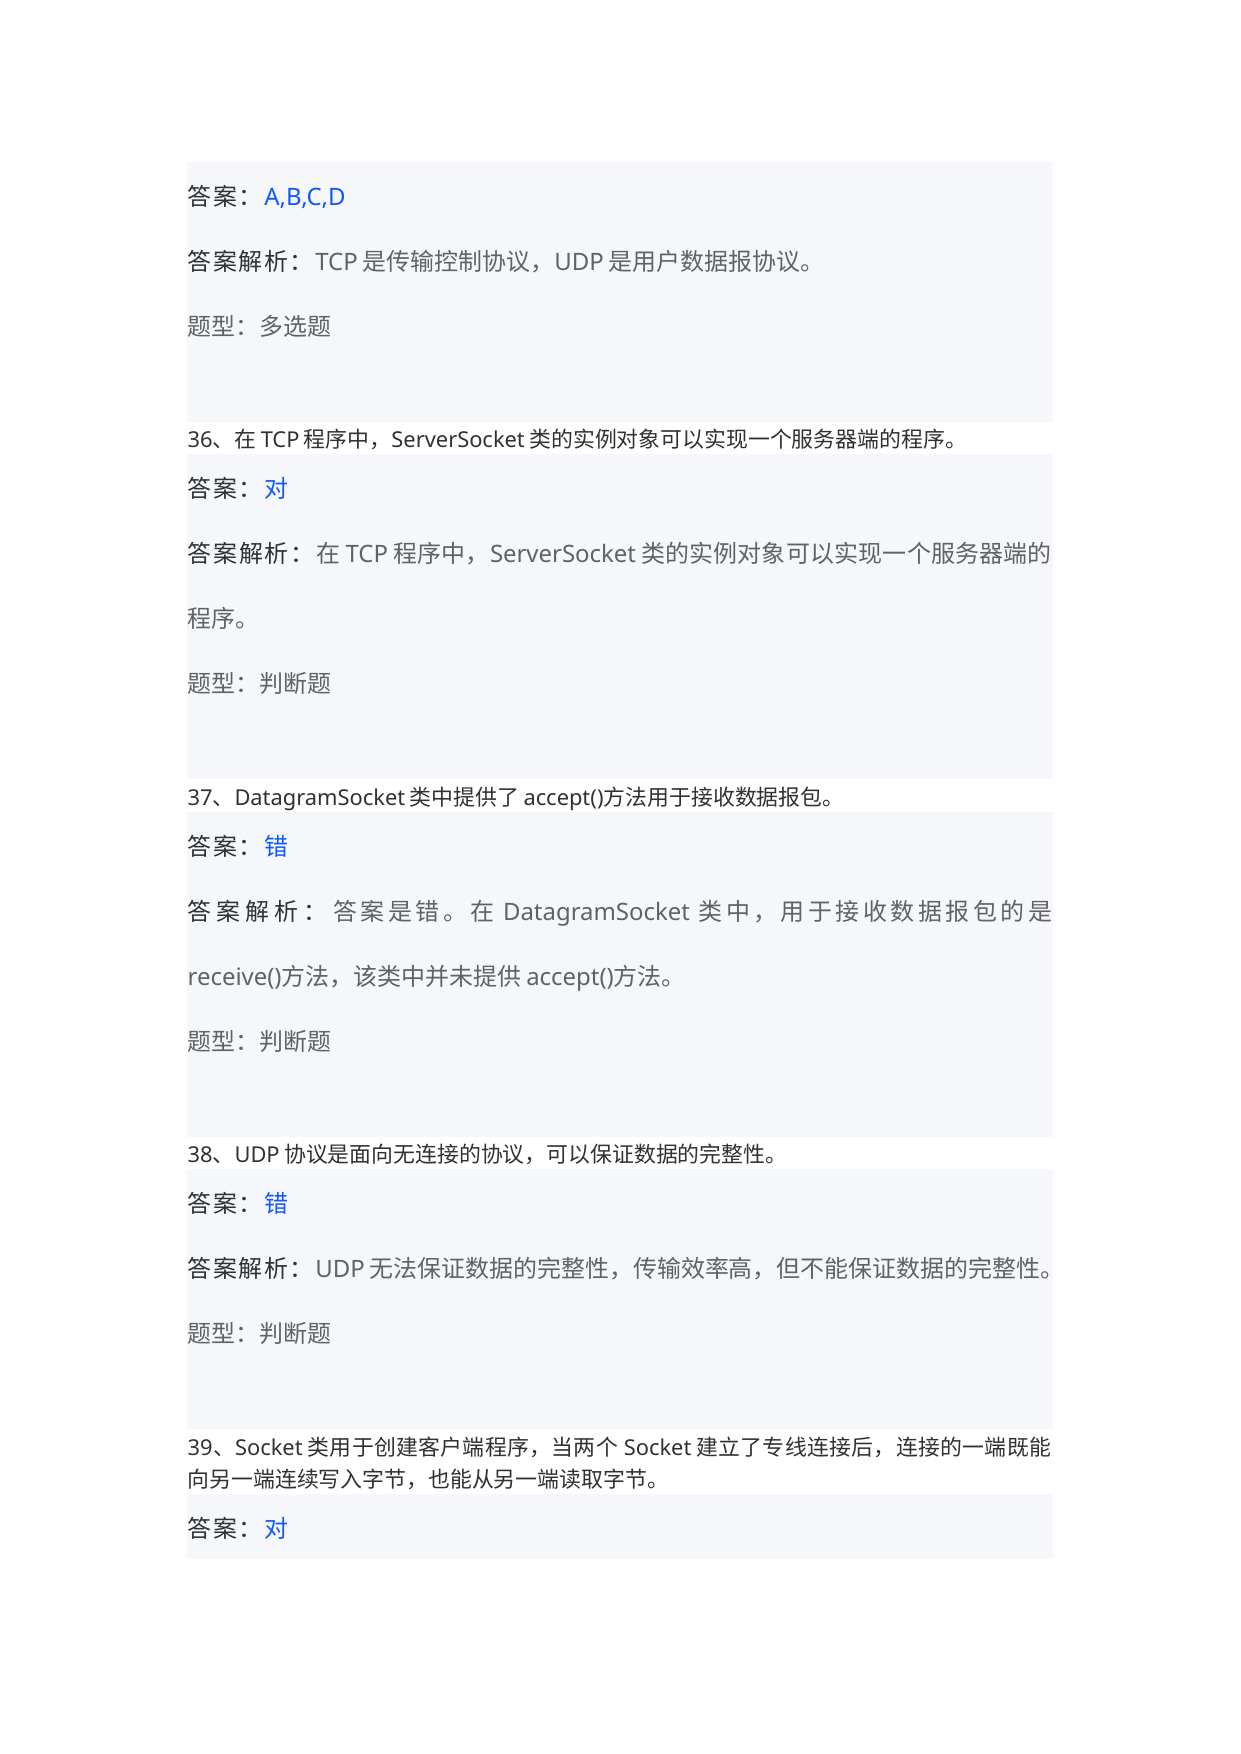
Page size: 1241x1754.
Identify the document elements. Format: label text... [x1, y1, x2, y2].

text 答案解析：TCP是传输控制协议，UDP是用户数据报协议。 [187, 227, 1053, 292]
text 答案解析：UDP无法保证数据的完整性，传输效率高，但不能保证数据的完整性。 [187, 1234, 1053, 1299]
text 答案：错 [187, 812, 1053, 877]
text 题型：判断题 [187, 1299, 1053, 1364]
text 答案：对 [187, 454, 1053, 519]
text 题型：判断题 [187, 649, 1053, 714]
text 题型：判断题 [187, 1007, 1053, 1072]
text 答案解析：答案是错。在DatagramSocket类中，用于接收数据报包的是receive()方法，该类中并未提供accept()方法。 [187, 877, 1053, 1007]
text 39、Socket类用于创建客户端程序，当两个Socket建立了专线连接后，连接的一端既能向另一端连续写入字节，也能从另一端读取字节。 [187, 1429, 1053, 1494]
text 答案：对 [187, 1494, 1053, 1559]
text 答案：错 [187, 1169, 1053, 1234]
text 38、UDP协议是面向无连接的协议，可以保证数据的完整性。 [187, 1137, 1053, 1169]
text 答案：A,B,C,D [187, 162, 1053, 227]
text 36、在TCP程序中，ServerSocket类的实例对象可以实现一个服务器端的程序。 [187, 422, 1053, 454]
text 题型：多选题 [187, 292, 1053, 357]
text 37、DatagramSocket类中提供了accept()方法用于接收数据报包。 [187, 779, 1053, 812]
text 答案解析：在TCP程序中，ServerSocket类的实例对象可以实现一个服务器端的程序。 [187, 519, 1053, 649]
